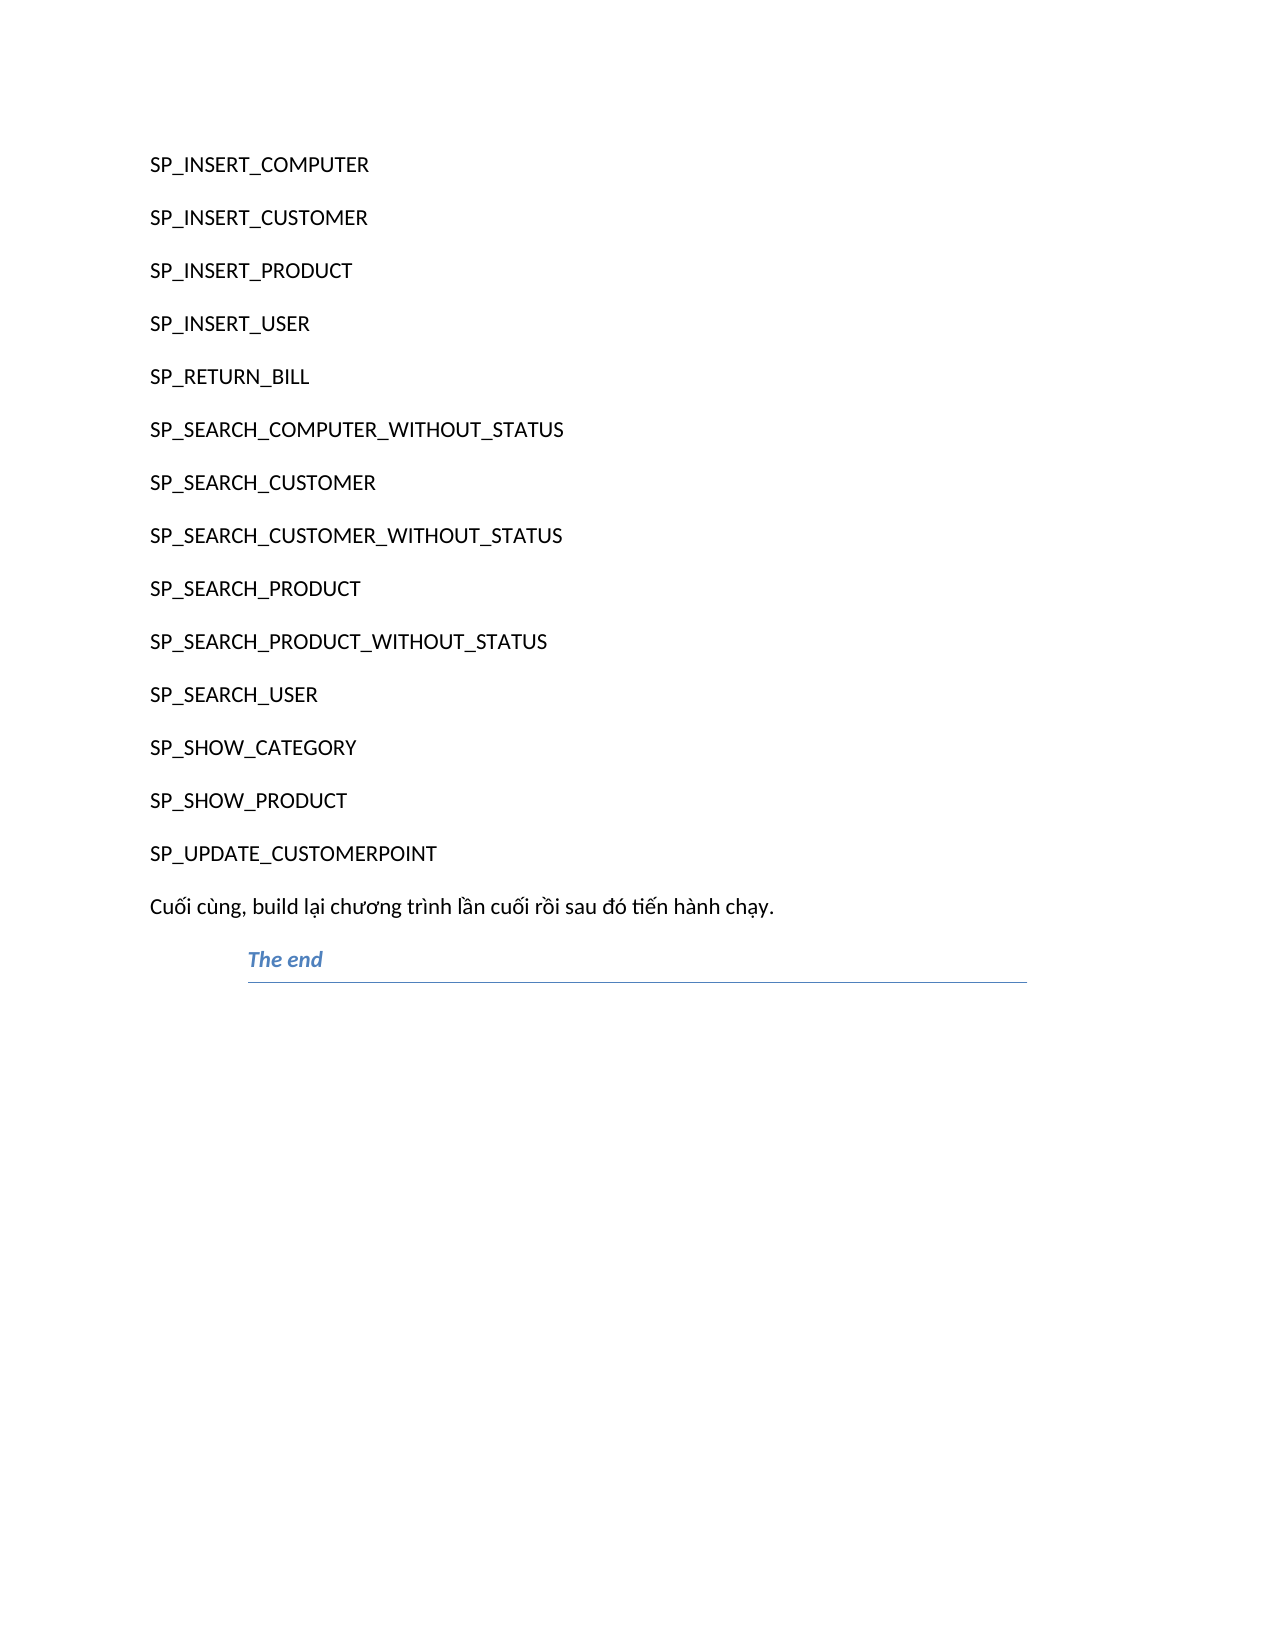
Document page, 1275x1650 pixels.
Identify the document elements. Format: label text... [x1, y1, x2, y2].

text SP_INSERT_COMPUTER [150, 150, 1125, 178]
text SP_SEARCH_COMPUTER_WITHOUT_STATUS [150, 415, 1125, 443]
text Cuối cùng, build lại chương trình lần cuối rồi sau đó tiến hành chạy. [150, 892, 1125, 920]
text SP_INSERT_CUSTOMER [150, 203, 1125, 231]
text SP_RETURN_BILL [150, 362, 1125, 390]
text SP_SEARCH_PRODUCT [150, 574, 1125, 602]
text SP_SEARCH_PRODUCT_WITHOUT_STATUS [150, 627, 1125, 655]
text SP_SEARCH_CUSTOMER [150, 468, 1125, 496]
text SP_UPDATE_CUSTOMERPOINT [150, 839, 1125, 867]
text SP_SHOW_CATEGORY [150, 733, 1125, 761]
text SP_INSERT_USER [150, 309, 1125, 337]
text SP_SEARCH_USER [150, 680, 1125, 708]
text The end [247, 945, 1027, 983]
text SP_SHOW_PRODUCT [150, 786, 1125, 814]
text SP_INSERT_PRODUCT [150, 256, 1125, 284]
text SP_SEARCH_CUSTOMER_WITHOUT_STATUS [150, 521, 1125, 549]
